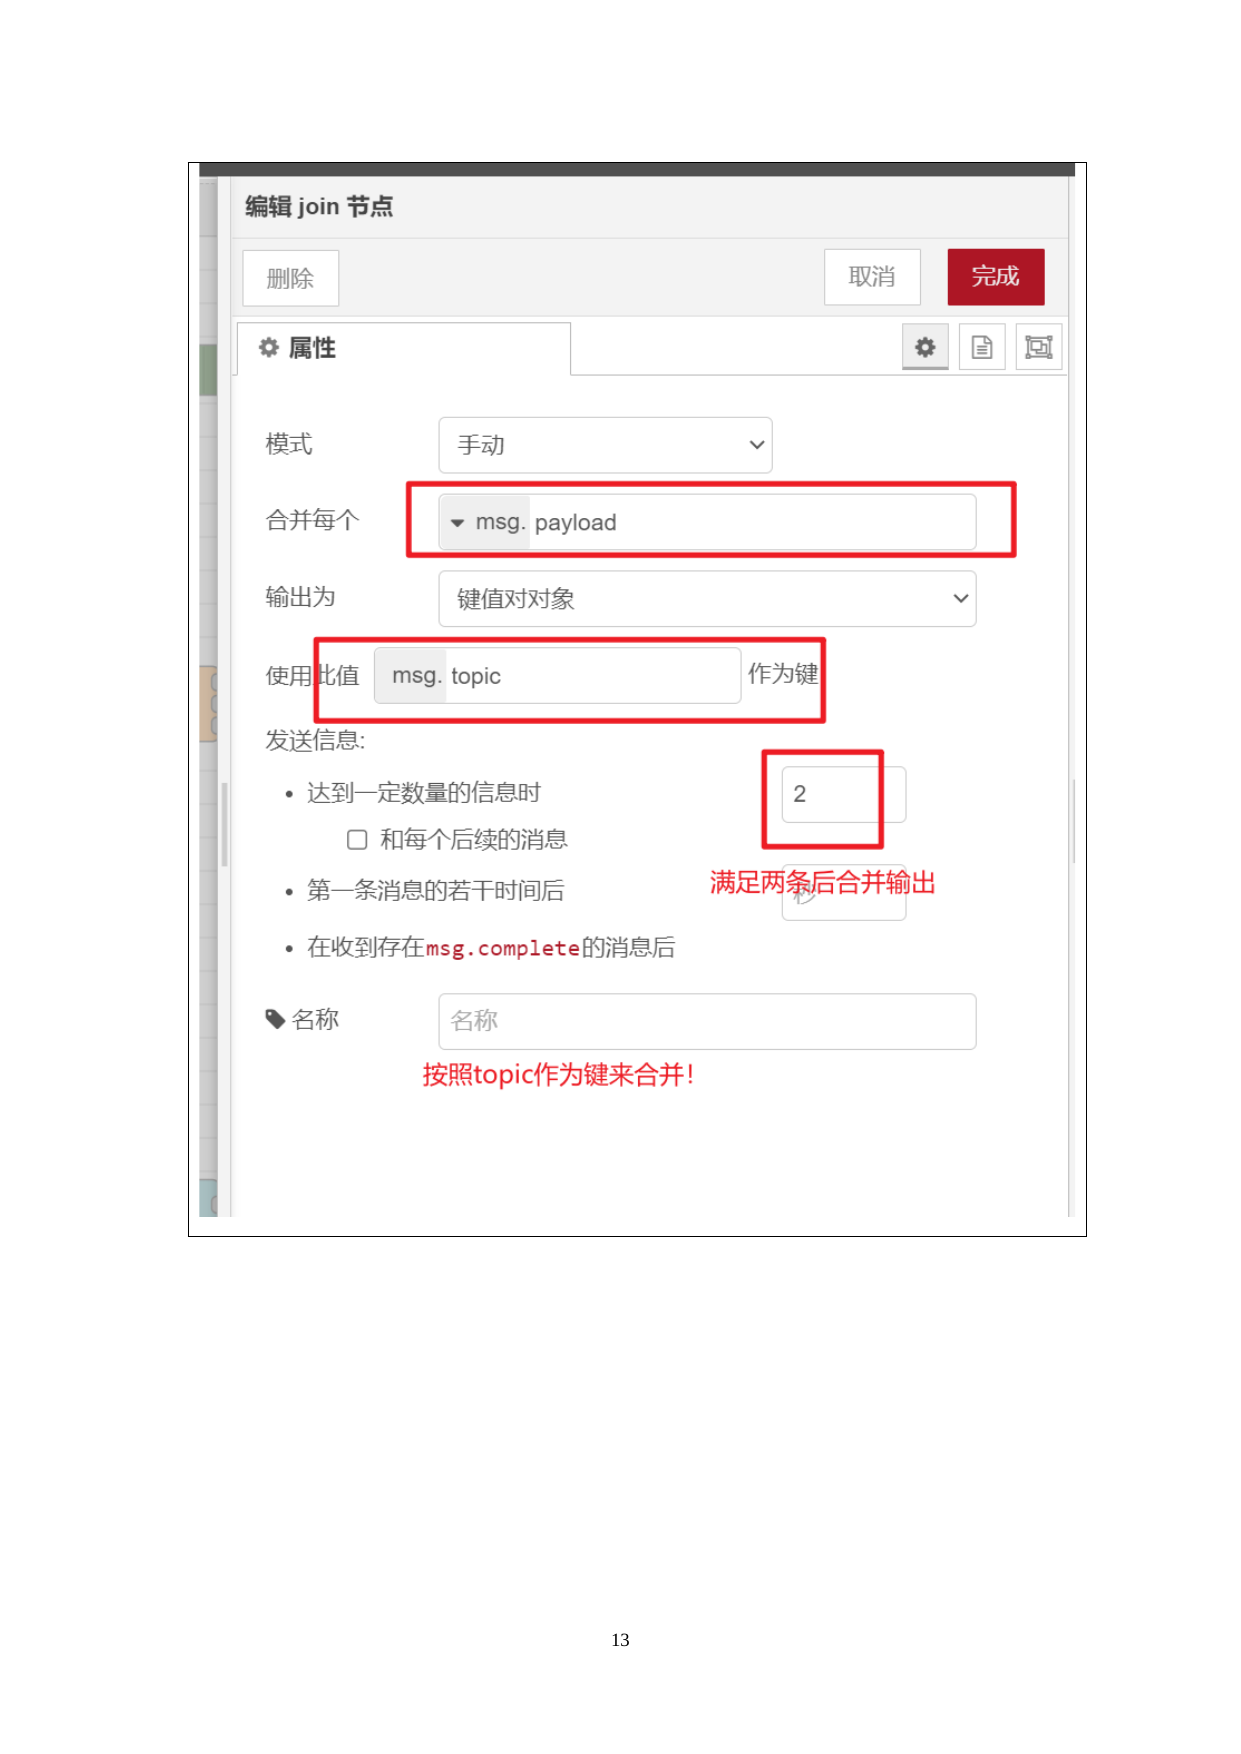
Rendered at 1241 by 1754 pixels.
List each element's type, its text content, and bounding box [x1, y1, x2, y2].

picture [199, 163, 1076, 1217]
